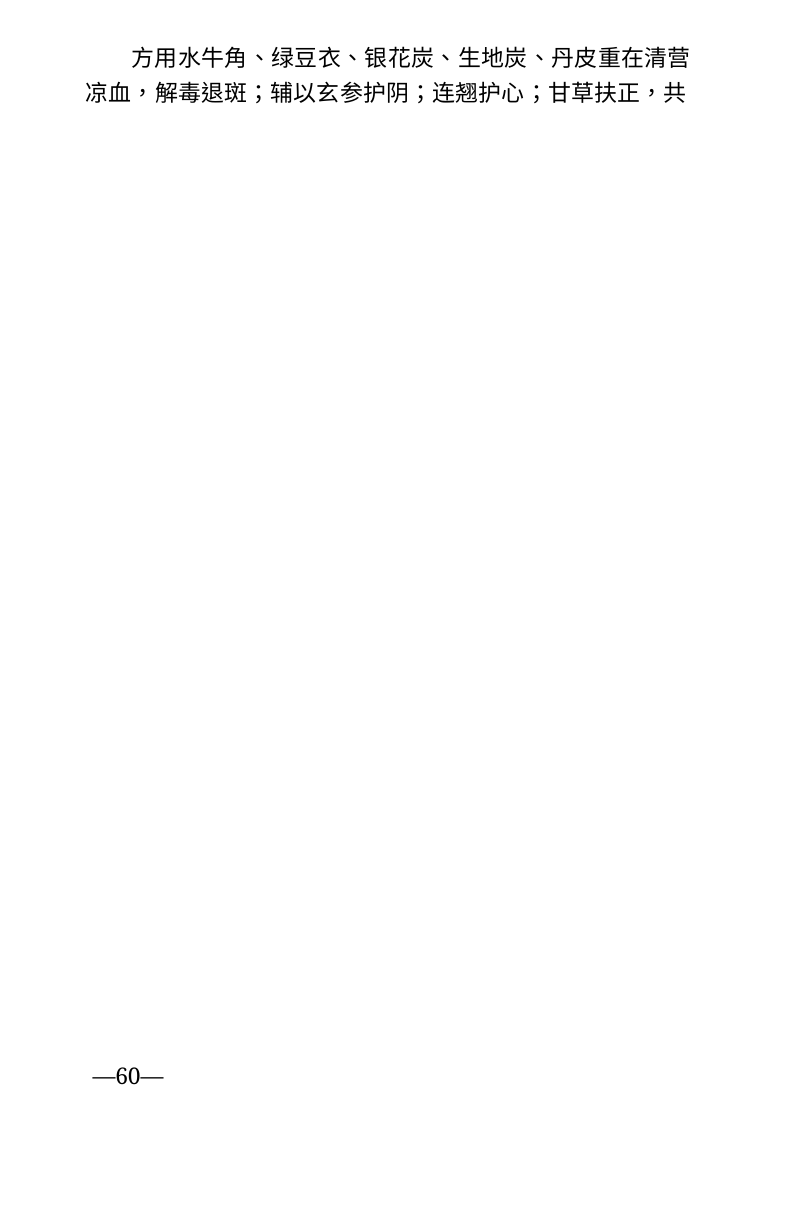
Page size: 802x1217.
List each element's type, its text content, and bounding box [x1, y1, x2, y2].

text 方用水牛角、绿豆衣、银花炭、生地炭、丹皮重在清营 凉血，解毒退斑；辅以玄参护阴；连翘护心；甘草扶正，共 [85, 42, 691, 108]
